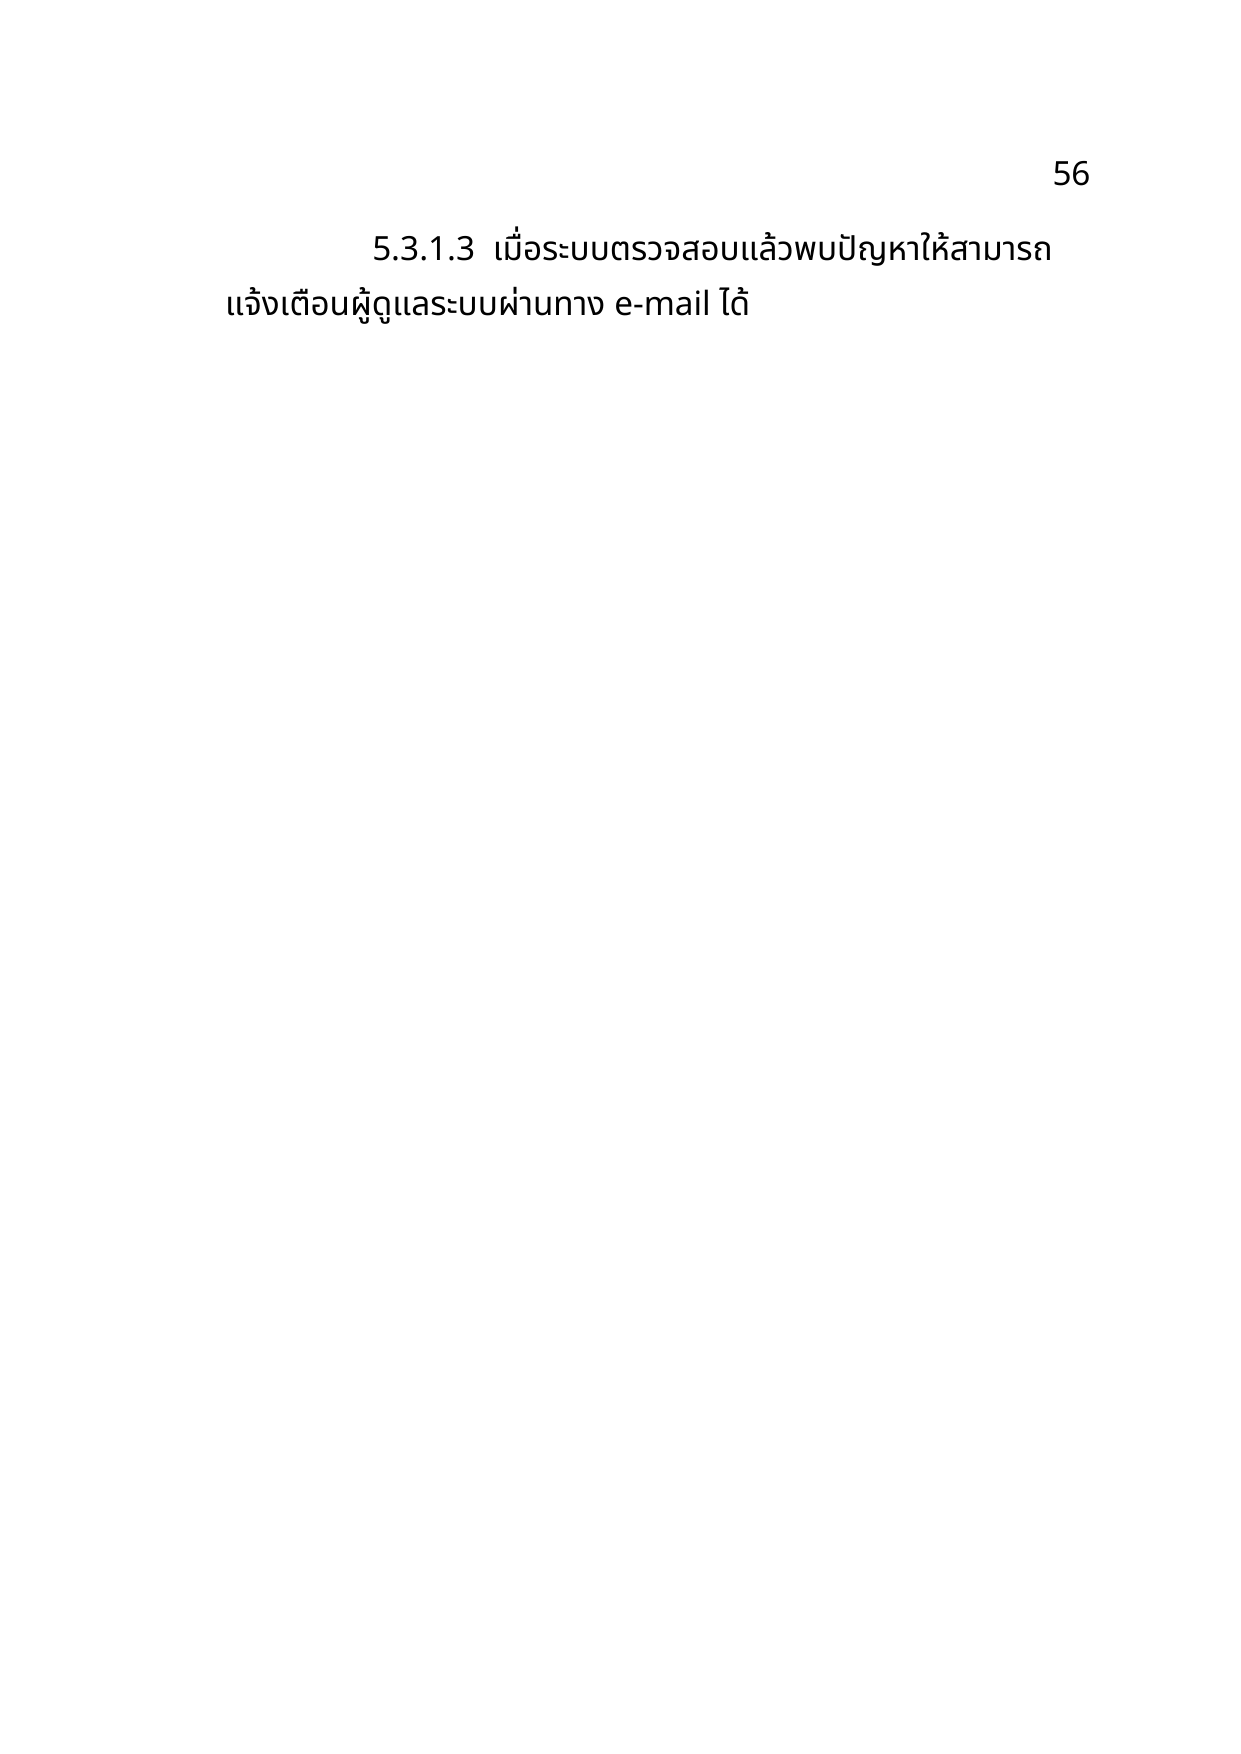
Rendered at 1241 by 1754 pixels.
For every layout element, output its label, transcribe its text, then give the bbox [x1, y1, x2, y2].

text 5.3.1.3 เมื่อระบบตรวจสอบแล้วพบปัญหาให้สามารถแจ้งเตือนผู้ดูแลระบบผ่านทาง e-mail ได้ [225, 225, 1090, 330]
